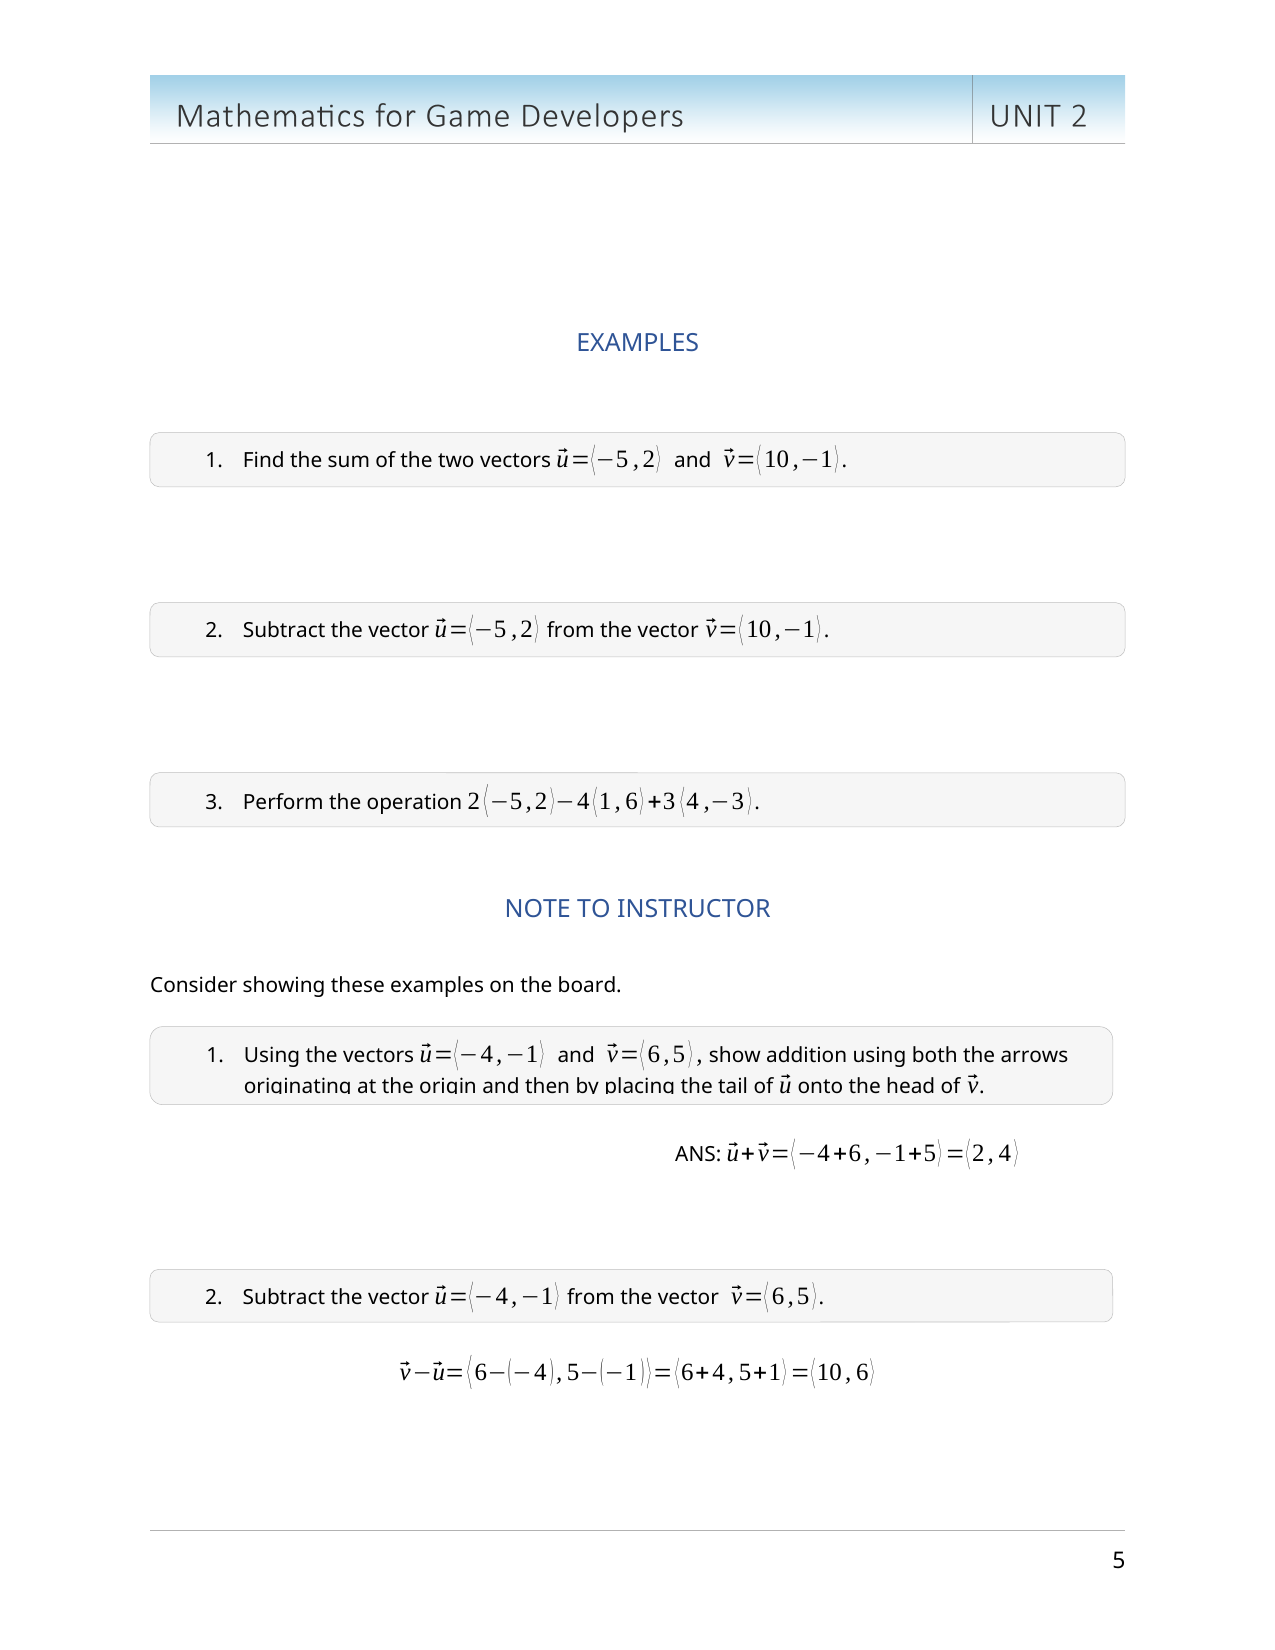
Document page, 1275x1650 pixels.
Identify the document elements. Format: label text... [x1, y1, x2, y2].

picture [150, 75, 1125, 150]
picture [150, 1515, 1125, 1544]
subtitle NOTE TO INSTRUCTOR [150, 890, 1125, 924]
text Consider showing these examples on the board. [150, 970, 1125, 998]
text ANS: [600, 1136, 1125, 1170]
subtitle EXAMPLES [150, 325, 1125, 359]
